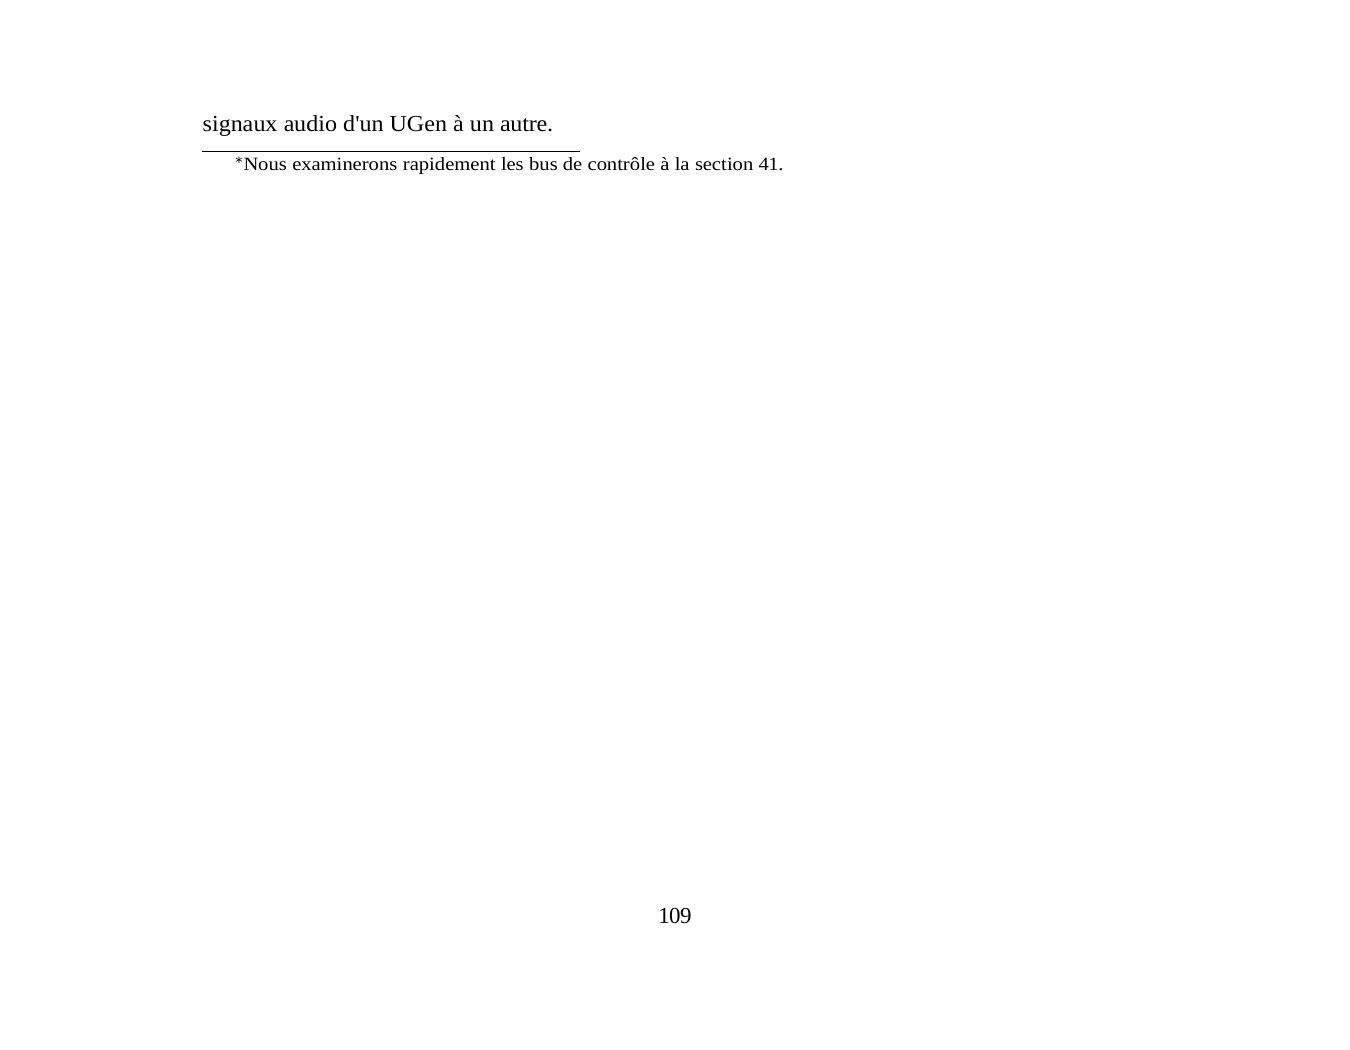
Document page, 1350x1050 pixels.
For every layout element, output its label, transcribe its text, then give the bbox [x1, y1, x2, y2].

text signaux audio d'un UGen à un autre. [202, 110, 1202, 137]
text ∗Nous examinerons rapidement les bus de contrôle à la section 41. [234, 152, 1202, 175]
